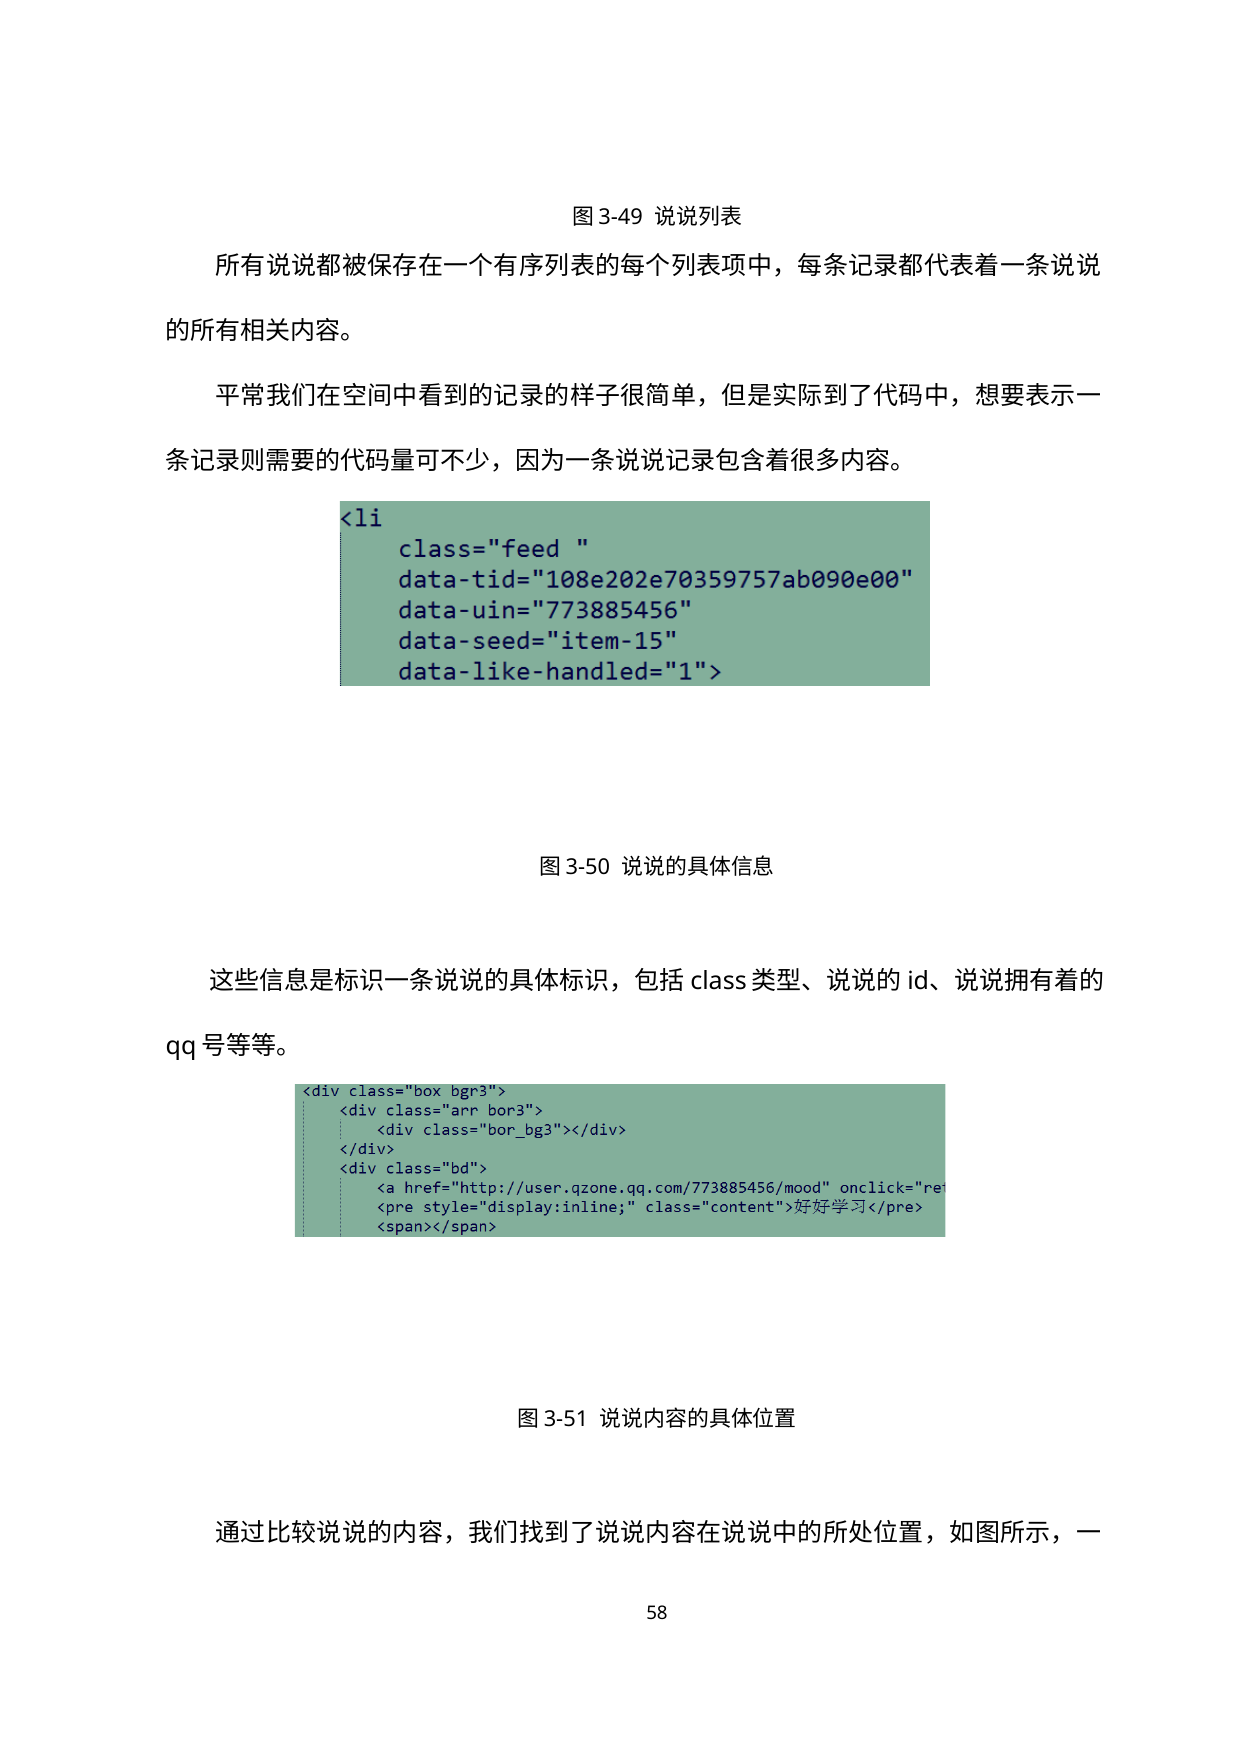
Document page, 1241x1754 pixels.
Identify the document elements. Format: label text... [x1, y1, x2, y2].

text 平常我们在空间中看到的记录的样子很简单，但是实际到了代码中，想要表示一条记录则需要的代码量可不少，因为一条说说记录包含着很多内容。 [165, 361, 1104, 491]
picture [294, 1084, 946, 1237]
text 这些信息是标识一条说说的具体标识，包括class类型、说说的id、说说拥有着的qq号等等。 [165, 946, 1104, 1076]
text 所有说说都被保存在一个有序列表的每个列表项中，每条记录都代表着一条说说的所有相关内容。 [165, 231, 1104, 361]
picture [339, 501, 930, 686]
subtitle 图3-51 说说内容的具体位置 [165, 1401, 1104, 1433]
subtitle 图3-50 说说的具体信息 [165, 848, 1104, 881]
subtitle 图3-49 说说列表 [165, 198, 1104, 231]
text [165, 1498, 1104, 1563]
